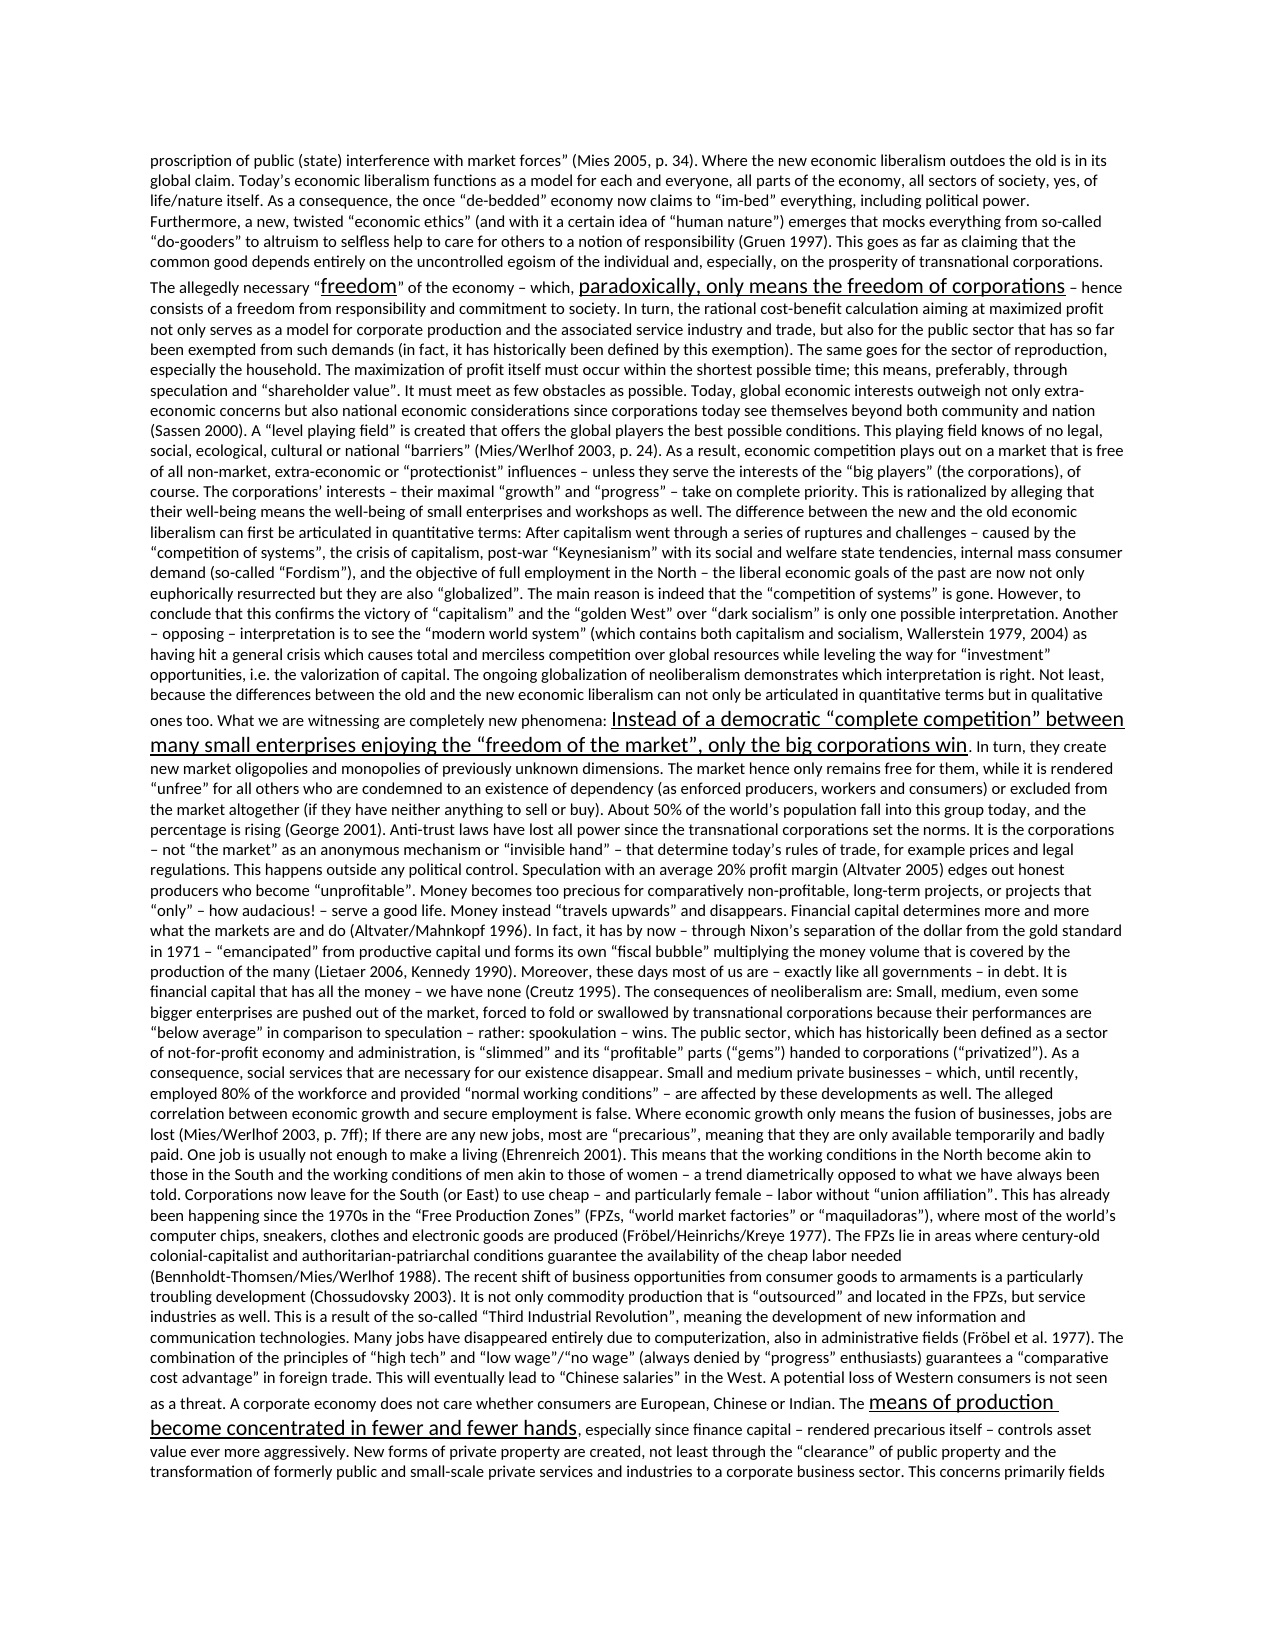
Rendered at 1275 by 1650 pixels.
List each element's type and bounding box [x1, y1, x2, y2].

text [150, 150, 1125, 1482]
